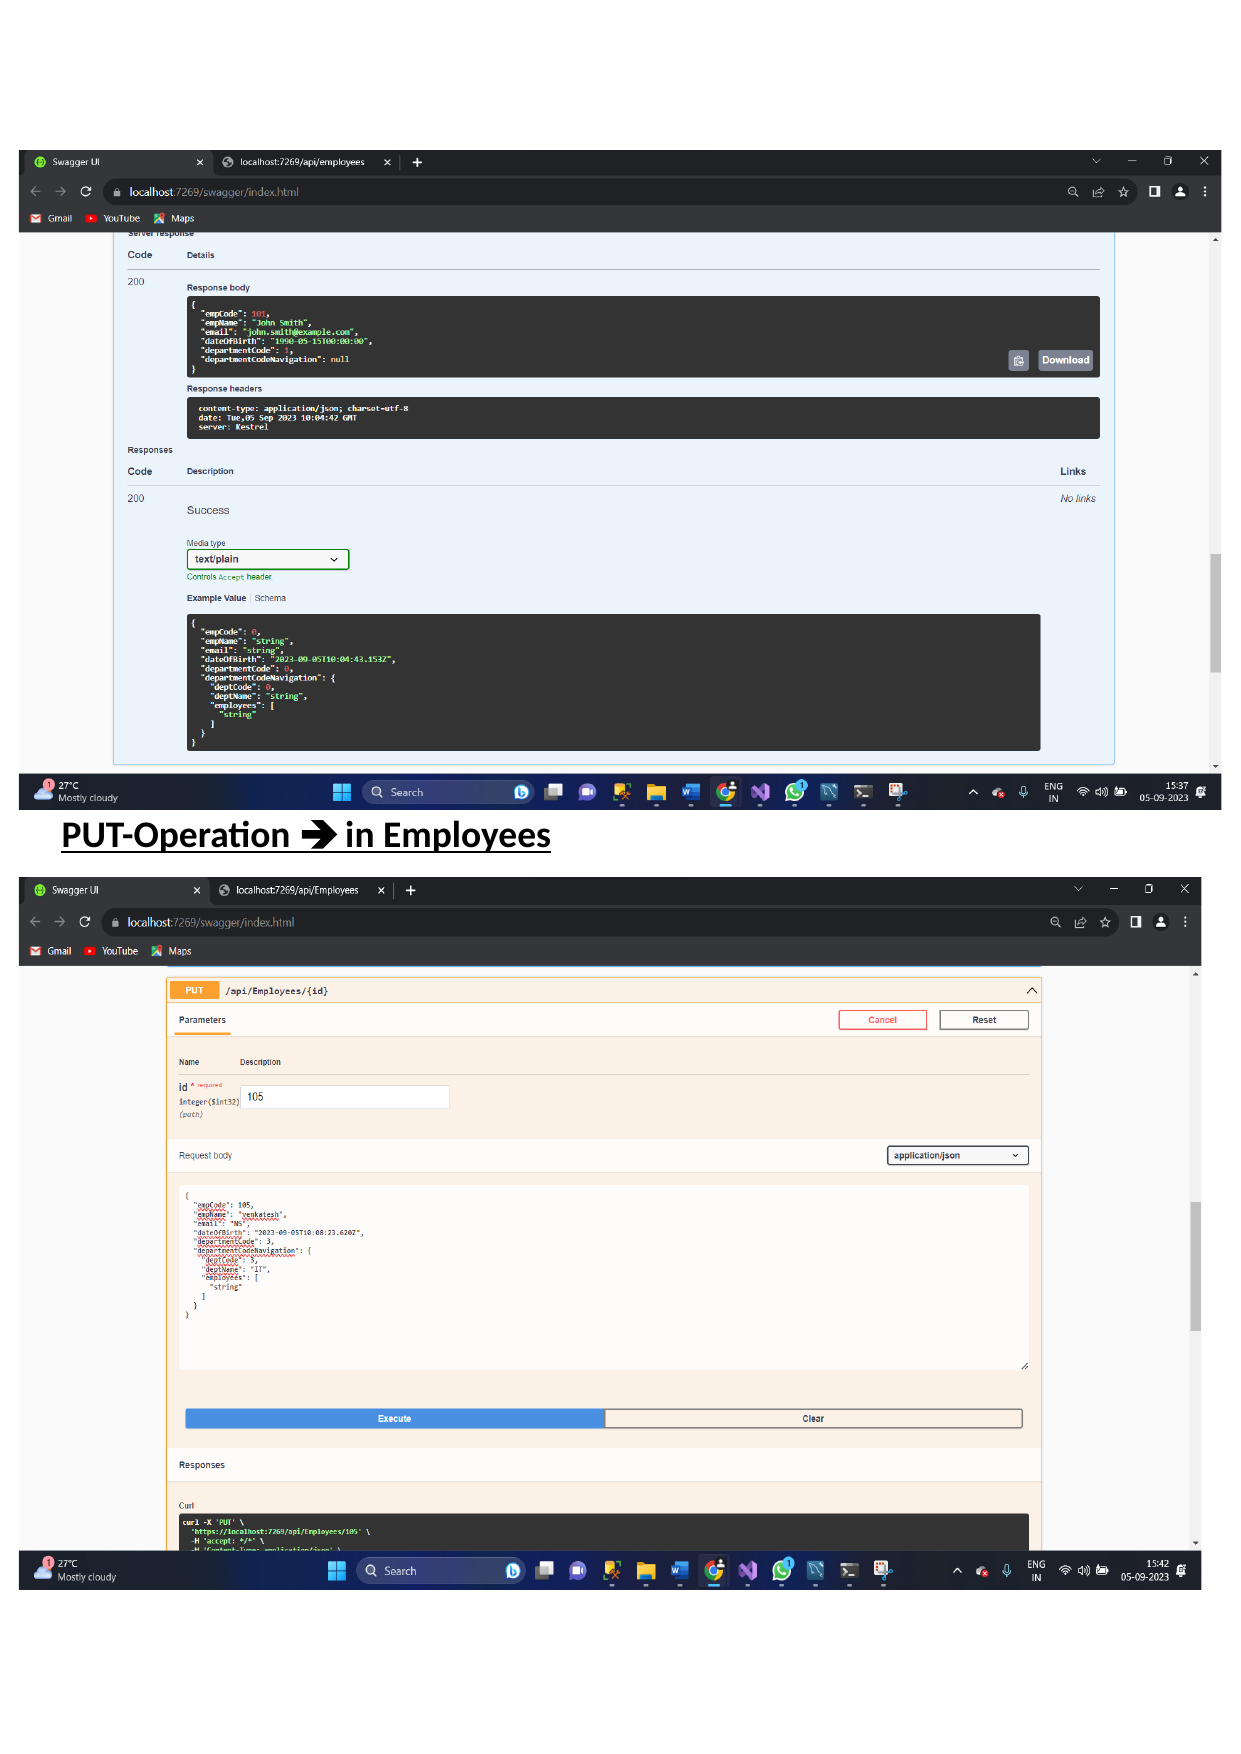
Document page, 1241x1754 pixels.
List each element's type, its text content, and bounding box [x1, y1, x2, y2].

picture [18, 150, 1222, 810]
text PUT-Operation in Employees [61, 811, 1090, 857]
picture [18, 877, 1202, 1590]
